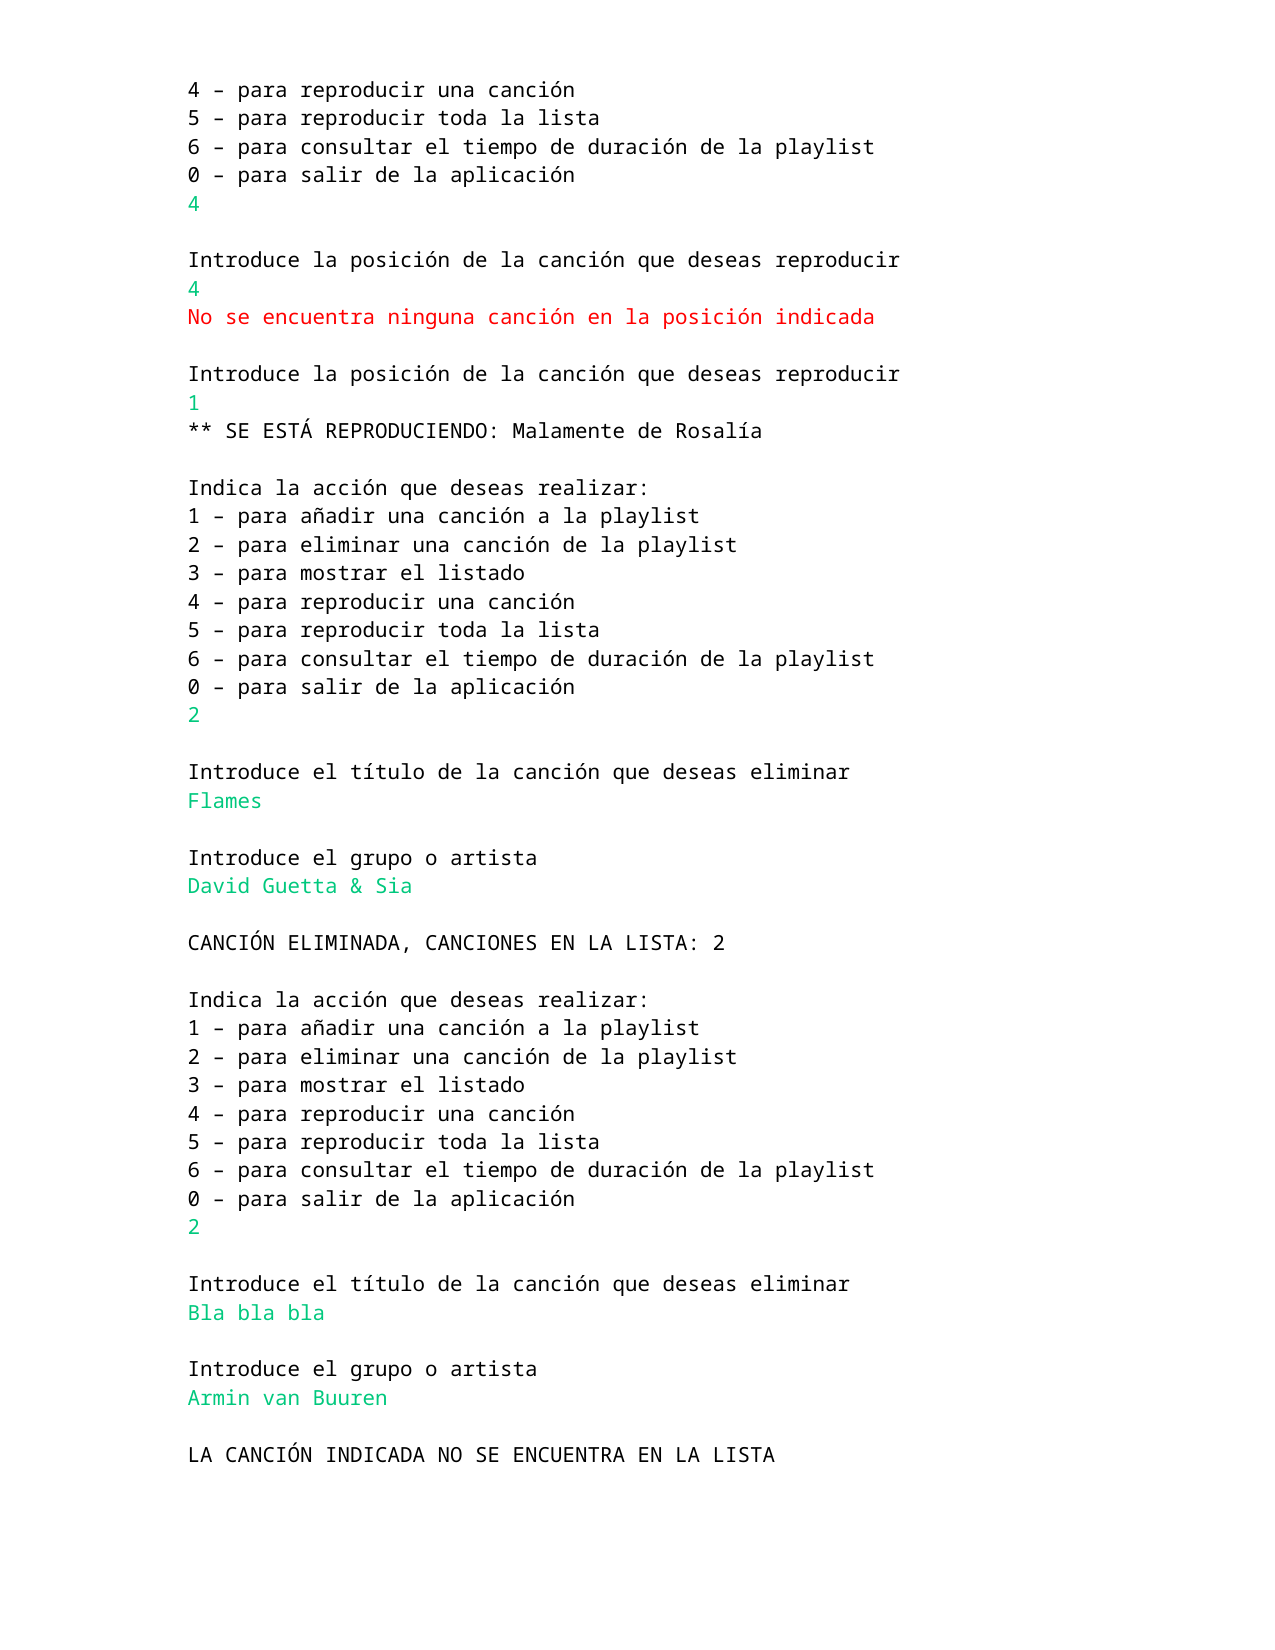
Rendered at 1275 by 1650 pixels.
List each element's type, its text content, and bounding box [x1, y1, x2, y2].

text 3 – para mostrar el listado [187, 1070, 1181, 1099]
text 5 – para reproducir toda la lista [187, 1127, 1181, 1156]
text 2 [187, 701, 1181, 729]
text 6 – para consultar el tiempo de duración de la playlist [187, 644, 1181, 672]
text 2 – para eliminar una canción de la playlist [187, 1042, 1181, 1070]
text Indica la acción que deseas realizar: [187, 985, 1181, 1013]
text Introduce el título de la canción que deseas eliminar [187, 757, 1181, 786]
text CANCIÓN ELIMINADA, CANCIONES EN LA LISTA: 2 [187, 928, 1181, 956]
text LA CANCIÓN INDICADA NO SE ENCUENTRA EN LA LISTA [187, 1440, 1181, 1468]
text Introduce el título de la canción que deseas eliminar [187, 1269, 1181, 1298]
text 4 – para reproducir una canción [187, 75, 1181, 103]
text 0 – para salir de la aplicación [187, 672, 1181, 701]
text 4 [187, 274, 1181, 302]
text 4 – para reproducir una canción [187, 1099, 1181, 1127]
text Introduce la posición de la canción que deseas reproducir [187, 246, 1181, 274]
text 2 – para eliminar una canción de la playlist [187, 530, 1181, 558]
text 6 – para consultar el tiempo de duración de la playlist [187, 1156, 1181, 1184]
text David Guetta & Sia [187, 871, 1181, 899]
text Flames [187, 786, 1181, 814]
text Introduce la posición de la canción que deseas reproducir [187, 359, 1181, 388]
text Introduce el grupo o artista [187, 843, 1181, 871]
text 5 – para reproducir toda la lista [187, 103, 1181, 132]
text Indica la acción que deseas realizar: [187, 473, 1181, 501]
text 0 – para salir de la aplicación [187, 160, 1181, 189]
text 6 – para consultar el tiempo de duración de la playlist [187, 132, 1181, 160]
text 1 – para añadir una canción a la playlist [187, 1013, 1181, 1042]
text 3 – para mostrar el listado [187, 558, 1181, 587]
text 2 [187, 1212, 1181, 1241]
text Bla bla bla [187, 1298, 1181, 1326]
text Introduce el grupo o artista [187, 1354, 1181, 1383]
text 1 – para añadir una canción a la playlist [187, 501, 1181, 530]
text 4 [187, 189, 1181, 217]
text 0 – para salir de la aplicación [187, 1184, 1181, 1212]
text 1 [187, 388, 1181, 416]
text 4 – para reproducir una canción [187, 587, 1181, 615]
text No se encuentra ninguna canción en la posición indicada [187, 302, 1181, 331]
text 5 – para reproducir toda la lista [187, 615, 1181, 644]
text Armin van Buuren [187, 1383, 1181, 1411]
text ** SE ESTÁ REPRODUCIENDO: Malamente de Rosalía [187, 416, 1181, 444]
